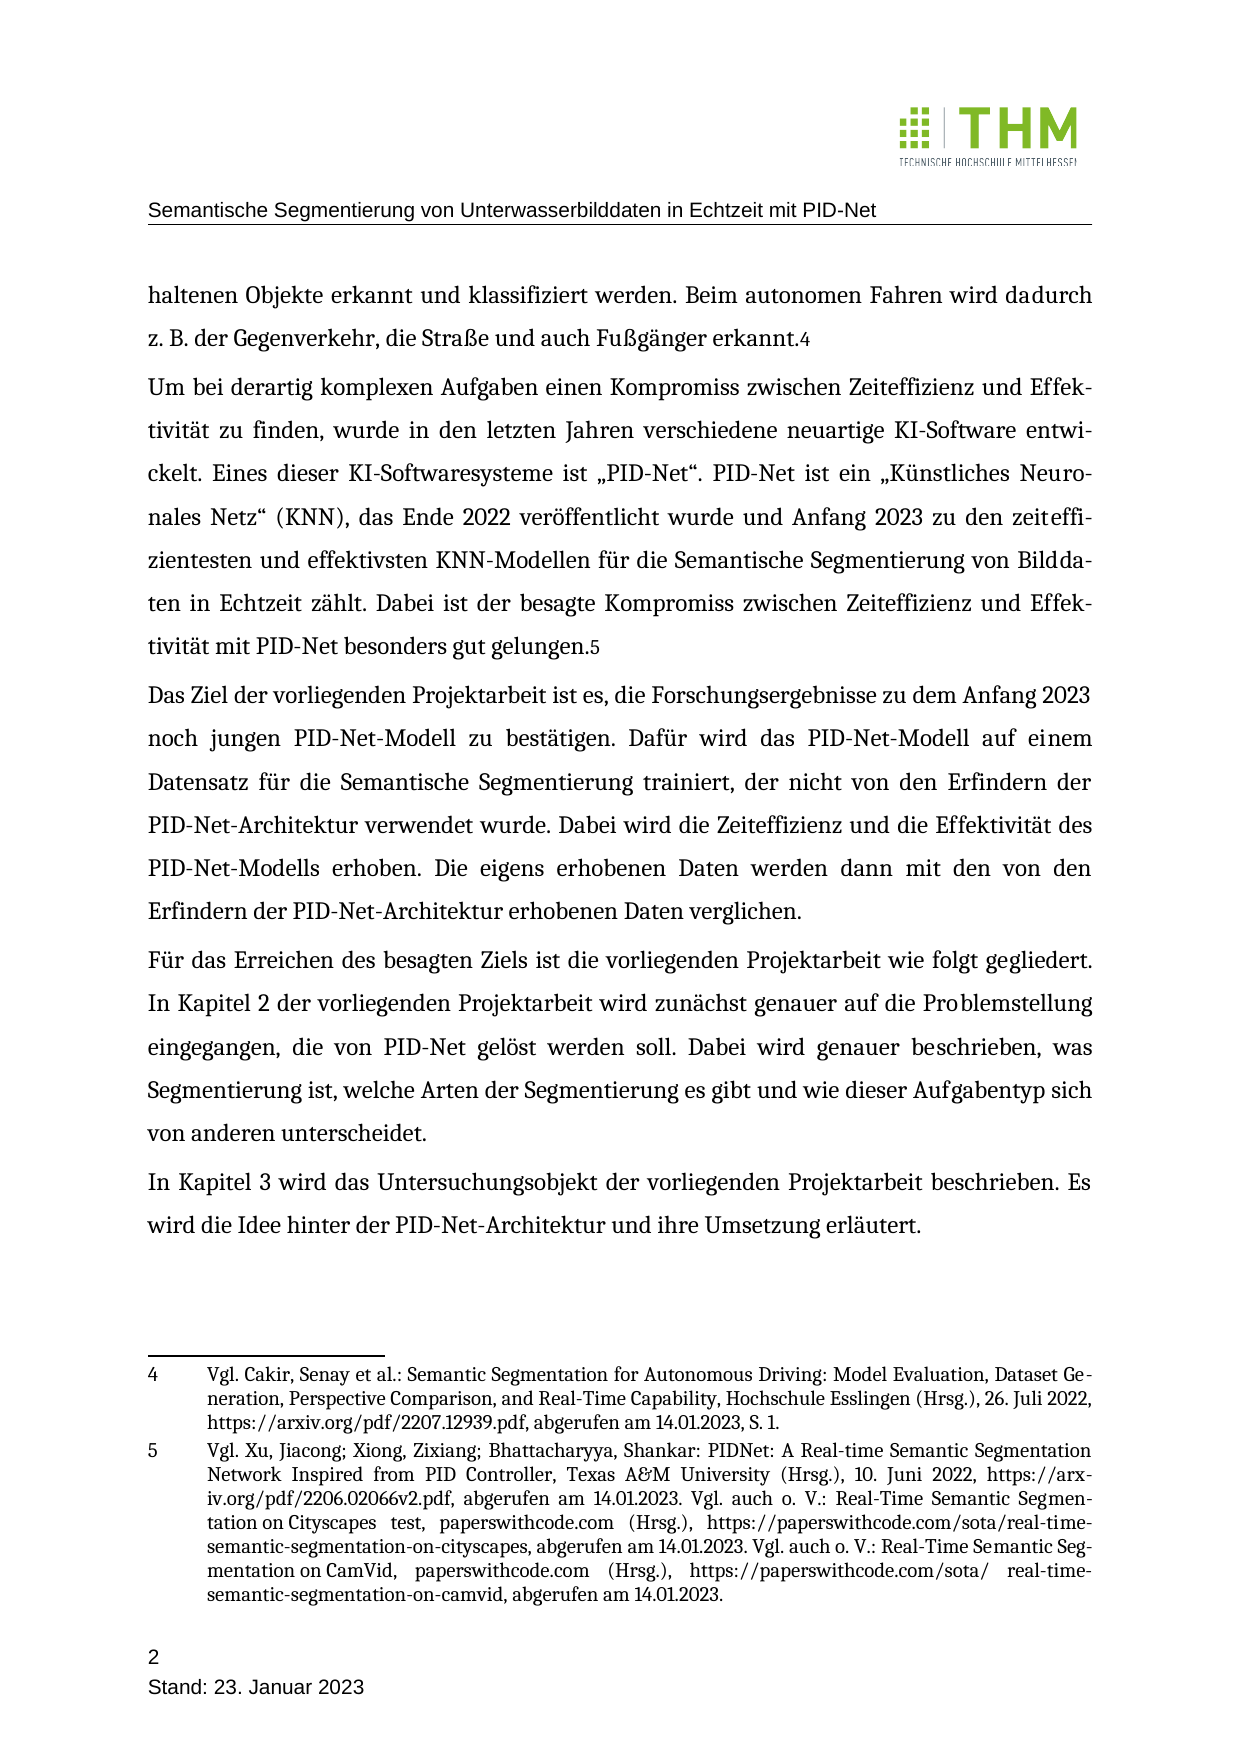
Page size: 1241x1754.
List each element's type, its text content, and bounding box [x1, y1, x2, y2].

text In Kapitel 3 wird das Untersuchungsobjekt der vorliegenden Projektarbeit beschrieben. Es wird die Idee hinter der PID-Net-Architektur und ihre Umsetzung erläutert. [148, 1168, 1092, 1240]
text Für das Erreichen des besagten Ziels ist die vorliegenden Projektarbeit wie folgt gegliedert. In Kapitel 2 der vorliegenden Projektarbeit wird zunächst genauer auf die Problemstellung eingegangen, die von PID-Net gelöst werden soll. Dabei wird genauer beschrieben, was Segmentierung ist, welche Arten der Segmentierung es gibt und wie dieser Aufgabentyp sich von anderen unterscheidet. [148, 946, 1092, 1147]
picture [899, 107, 1077, 166]
text Um bei derartig komplexen Aufgaben einen Kompromiss zwischen Zeiteffizienz und Effektivität zu finden, wurde in den letzten Jahren verschiedene neuartige KI-Software entwickelt. Eines dieser KI-Softwaresysteme ist „PID-Net“. PID-Net ist ein „Künstliches Neuronales Netz“ (KNN), das Ende 2022 veröffentlicht wurde und Anfang 2023 zu den zeiteffizientesten und effektivsten KNN-Modellen für die Semantische Segmentierung von Bilddaten in Echtzeit zählt. Dabei ist der besagte Kompromiss zwischen Zeiteffizienz und Effektivität mit PID-Net besonders gut gelungen. [148, 373, 1092, 661]
text Das Ziel der vorliegenden Projektarbeit ist es, die Forschungsergebnisse zu dem Anfang 2023 noch jungen PID-Net-Modell zu bestätigen. Dafür wird das PID-Net-Modell auf einem Datensatz für die Semantische Segmentierung trainiert, der nicht von den Erfindern der PID-Net-Architektur verwendet wurde. Dabei wird die Zeiteffizienz und die Effektivität des PID-Net-Modells erhoben. Die eigens erhobenen Daten werden dann mit den von den Erfindern der PID-Net-Architektur erhobenen Daten verglichen. [148, 681, 1092, 926]
